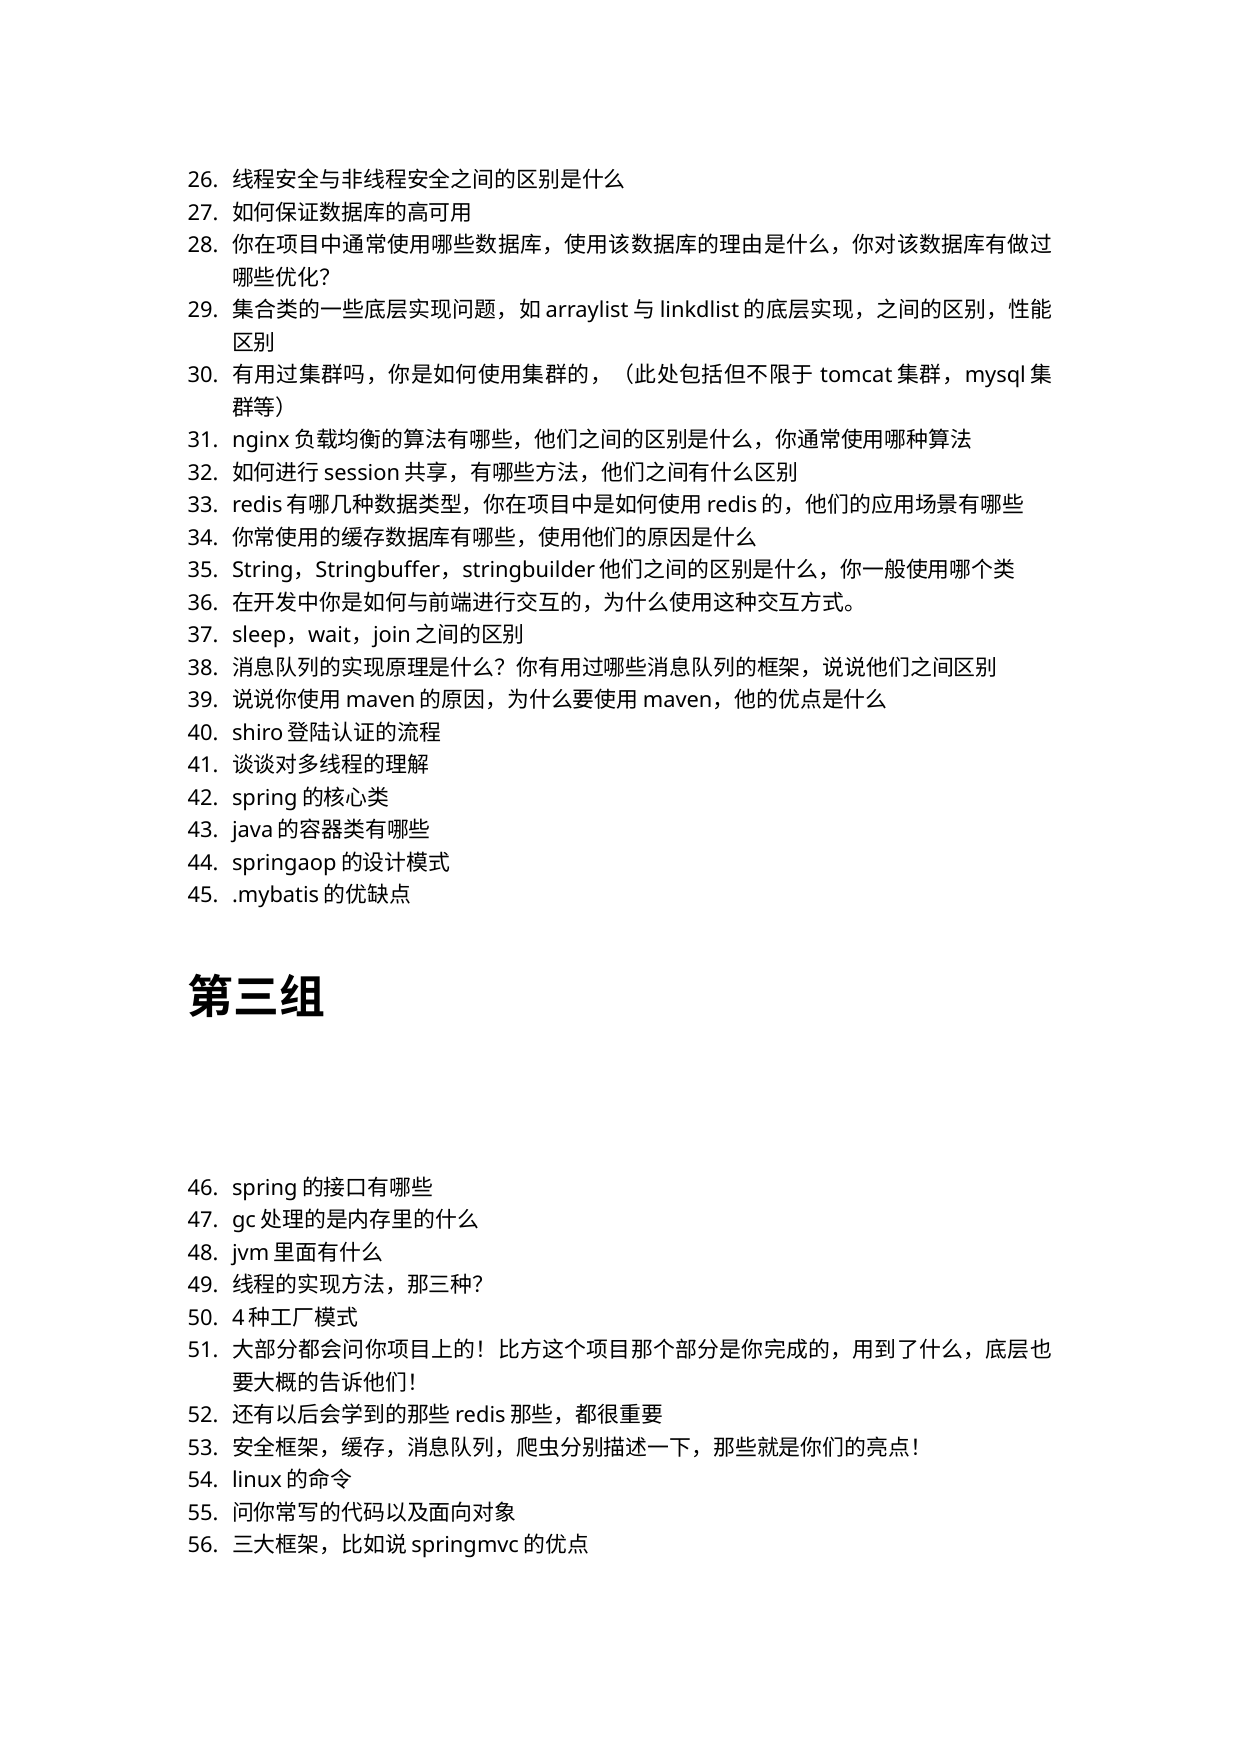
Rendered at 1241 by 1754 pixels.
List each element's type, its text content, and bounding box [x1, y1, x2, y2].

list 问你常写的代码以及面向对象 [187, 1494, 1053, 1527]
list 安全框架，缓存，消息队列，爬虫分别描述一下，那些就是你们的亮点！ [187, 1429, 1053, 1462]
list String，Stringbuffer，stringbuilder他们之间的区别是什么，你一般使用哪个类 [187, 552, 1053, 584]
list 有用过集群吗，你是如何使用集群的，（此处包括但不限于tomcat集群，mysql集群等） [187, 357, 1053, 422]
subtitle 第三组 [187, 945, 1053, 1042]
list 还有以后会学到的那些redis那些，都很重要 [187, 1397, 1053, 1429]
list 在开发中你是如何与前端进行交互的，为什么使用这种交互方式。 [187, 584, 1053, 617]
list 线程安全与非线程安全之间的区别是什么 [187, 162, 1053, 194]
list redis有哪几种数据类型，你在项目中是如何使用redis的，他们的应用场景有哪些 [187, 487, 1053, 519]
list linux的命令 [187, 1462, 1053, 1494]
list 如何保证数据库的高可用 [187, 194, 1053, 227]
list 你在项目中通常使用哪些数据库，使用该数据库的理由是什么，你对该数据库有做过哪些优化？ [187, 227, 1053, 292]
list 大部分都会问你项目上的！比方这个项目那个部分是你完成的，用到了什么，底层也要大概的告诉他们！ [187, 1332, 1053, 1397]
list 消息队列的实现原理是什么？你有用过哪些消息队列的框架，说说他们之间区别 [187, 649, 1053, 682]
list java的容器类有哪些 [187, 812, 1053, 844]
list sleep，wait，join之间的区别 [187, 617, 1053, 649]
list nginx负载均衡的算法有哪些，他们之间的区别是什么，你通常使用哪种算法 [187, 422, 1053, 454]
list 如何进行session共享，有哪些方法，他们之间有什么区别 [187, 454, 1053, 487]
list spring的核心类 [187, 779, 1053, 812]
list shiro登陆认证的流程 [187, 714, 1053, 747]
list jvm里面有什么 [187, 1234, 1053, 1267]
list 你常使用的缓存数据库有哪些，使用他们的原因是什么 [187, 519, 1053, 552]
list spring的接口有哪些 [187, 1169, 1053, 1202]
list 线程的实现方法，那三种？ [187, 1267, 1053, 1299]
list 4种工厂模式 [187, 1299, 1053, 1332]
list gc处理的是内存里的什么 [187, 1202, 1053, 1234]
list 三大框架，比如说springmvc的优点 [187, 1527, 1053, 1559]
list 说说你使用maven的原因，为什么要使用maven，他的优点是什么 [187, 682, 1053, 714]
list springaop的设计模式 [187, 844, 1053, 877]
list 谈谈对多线程的理解 [187, 747, 1053, 779]
list 集合类的一些底层实现问题，如arraylist与linkdlist的底层实现，之间的区别，性能区别 [187, 292, 1053, 357]
list .mybatis的优缺点 [187, 877, 1053, 909]
